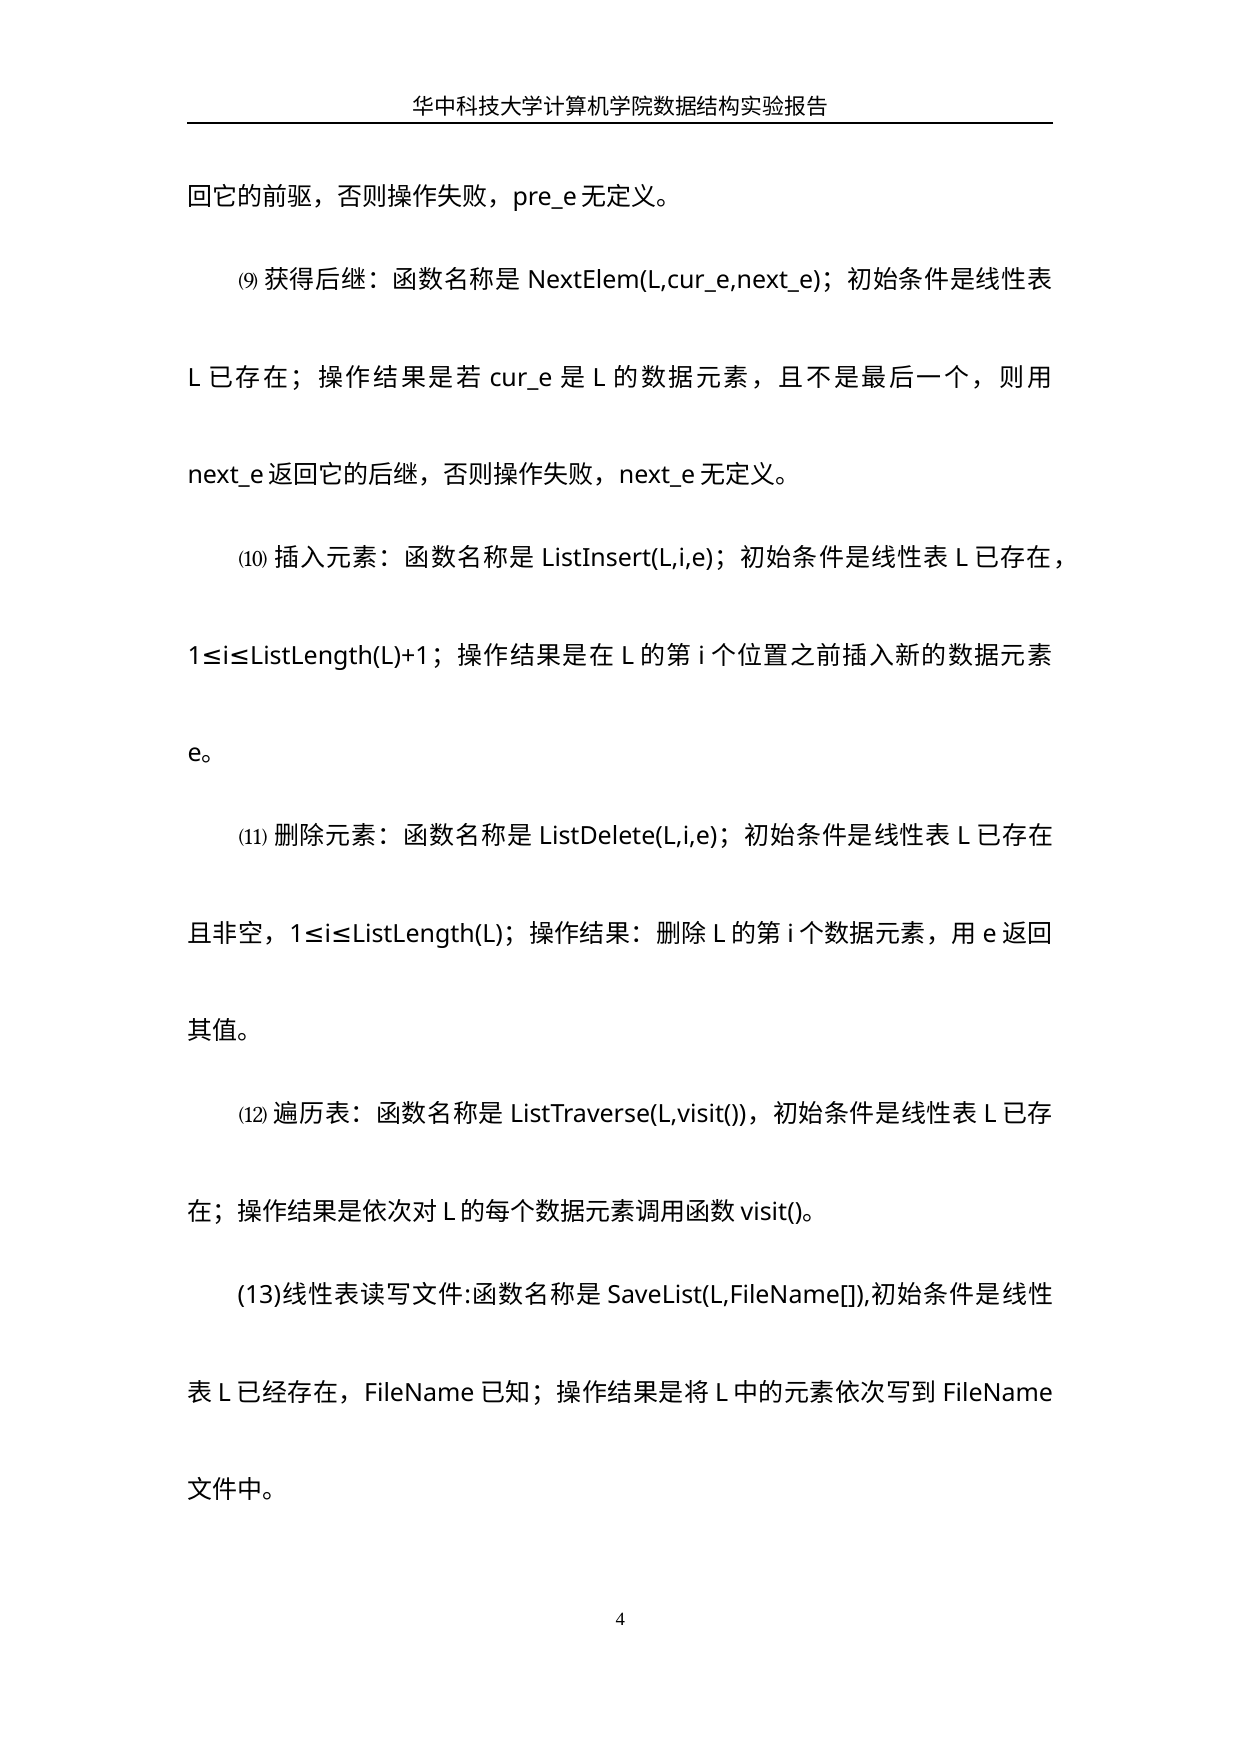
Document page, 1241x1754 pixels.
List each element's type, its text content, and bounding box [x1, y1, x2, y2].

text ⑽插入元素：函数名称是ListInsert(L,i,e)；初始条件是线性表L已存在，1≤i≤ListLength(L)+1；操作结果是在L的第i个位置之前插入新的数据元素e。 [187, 523, 1053, 783]
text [187, 162, 1053, 227]
text ⑿遍历表：函数名称是ListTraverse(L,visit())，初始条件是线性表L已存在；操作结果是依次对L的每个数据元素调用函数visit()。 [187, 1079, 1053, 1242]
text (13)线性表读写文件:函数名称是SaveList(L,FileName[]),初始条件是线性表L已经存在，FileName已知；操作结果是将L中的元素依次写到FileName文件中。 [187, 1260, 1053, 1520]
text ⑼获得后继：函数名称是NextElem(L,cur_e,next_e)；初始条件是线性表L已存在；操作结果是若cur_e是L的数据元素，且不是最后一个，则用next_e返回它的后继，否则操作失败，next_e无定义。 [187, 245, 1053, 505]
text ⑾删除元素：函数名称是ListDelete(L,i,e)；初始条件是线性表L已存在且非空，1≤i≤ListLength(L)；操作结果：删除L的第i个数据元素，用e返回其值。 [187, 801, 1053, 1061]
